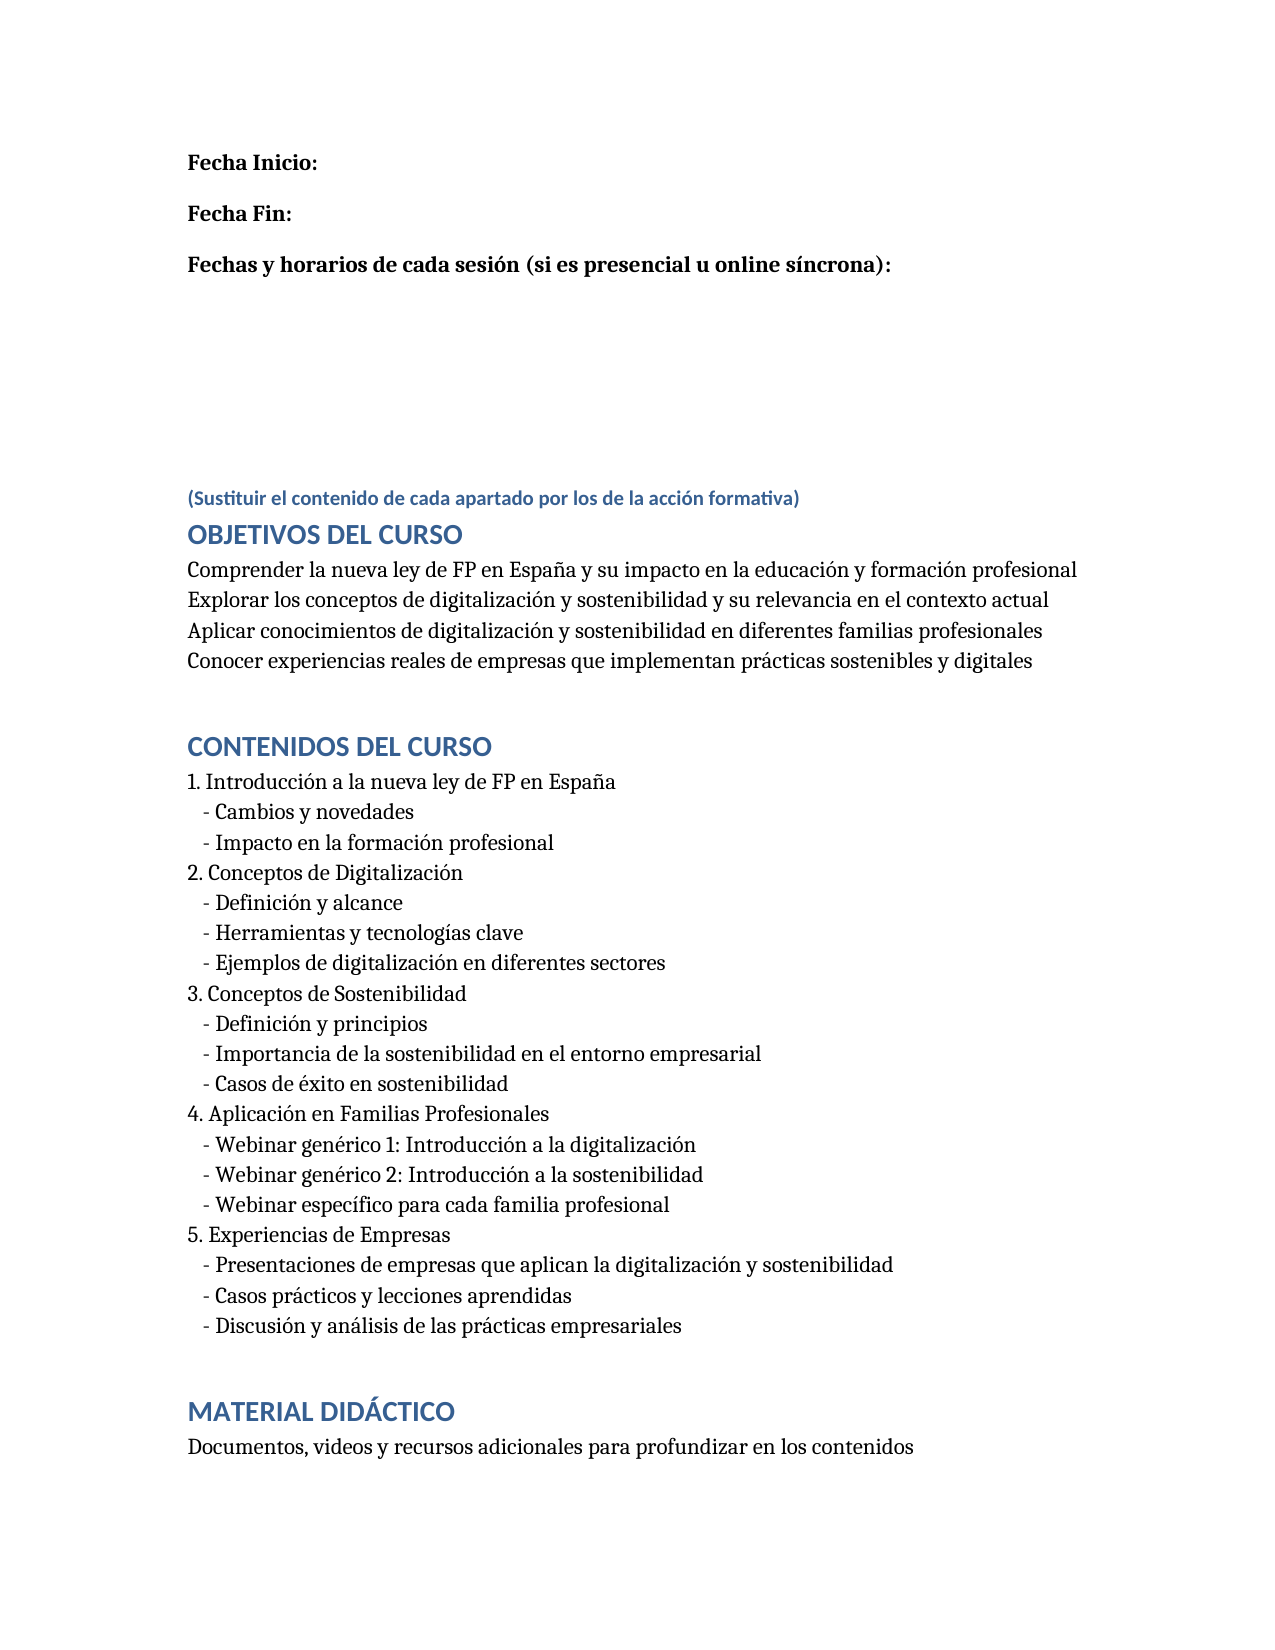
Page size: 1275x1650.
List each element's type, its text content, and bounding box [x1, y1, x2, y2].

subtitle (Sustituir el contenido de cada apartado por los de la acción formativa) OBJETIVOS DEL CURSO [187, 485, 1087, 552]
text Fecha Inicio: [187, 150, 1087, 176]
subtitle MATERIAL DIDÁCTICO [187, 1393, 1087, 1428]
subtitle CONTENIDOS DEL CURSO [187, 728, 1087, 763]
text Fecha Fin: [187, 201, 1087, 227]
text Fechas y horarios de cada sesión (si es presencial u online síncrona): [187, 252, 1087, 278]
text Comprender la nueva ley de FP en España y su impacto en la educación y formación profesional Explorar los conceptos de digitalización y sostenibilidad y su relevancia en el contexto actual Aplicar conocimientos de digitalización y sostenibilidad en diferentes familias profesionales Conocer experiencias reales de empresas que implementan prácticas sostenibles y digitales [187, 557, 1087, 674]
text Documentos, videos y recursos adicionales para profundizar en los contenidos [187, 1434, 1087, 1460]
text 1. Introducción a la nueva ley de FP en España - Cambios y novedades - Impacto en la formación profesional 2. Conceptos de Digitalización - Definición y alcance - Herramientas y tecnologías clave - Ejemplos de digitalización en diferentes sectores 3. Conceptos de Sostenibilidad - Definición y principios - Importancia de la sostenibilidad en el entorno empresarial - Casos de éxito en sostenibilidad 4. Aplicación en Familias Profesionales - Webinar genérico 1: Introducción a la digitalización - Webinar genérico 2: Introducción a la sostenibilidad - Webinar específico para cada familia profesional 5. Experiencias de Empresas - Presentaciones de empresas que aplican la digitalización y sostenibilidad - Casos prácticos y lecciones aprendidas - Discusión y análisis de las prácticas empresariales [187, 769, 1087, 1339]
